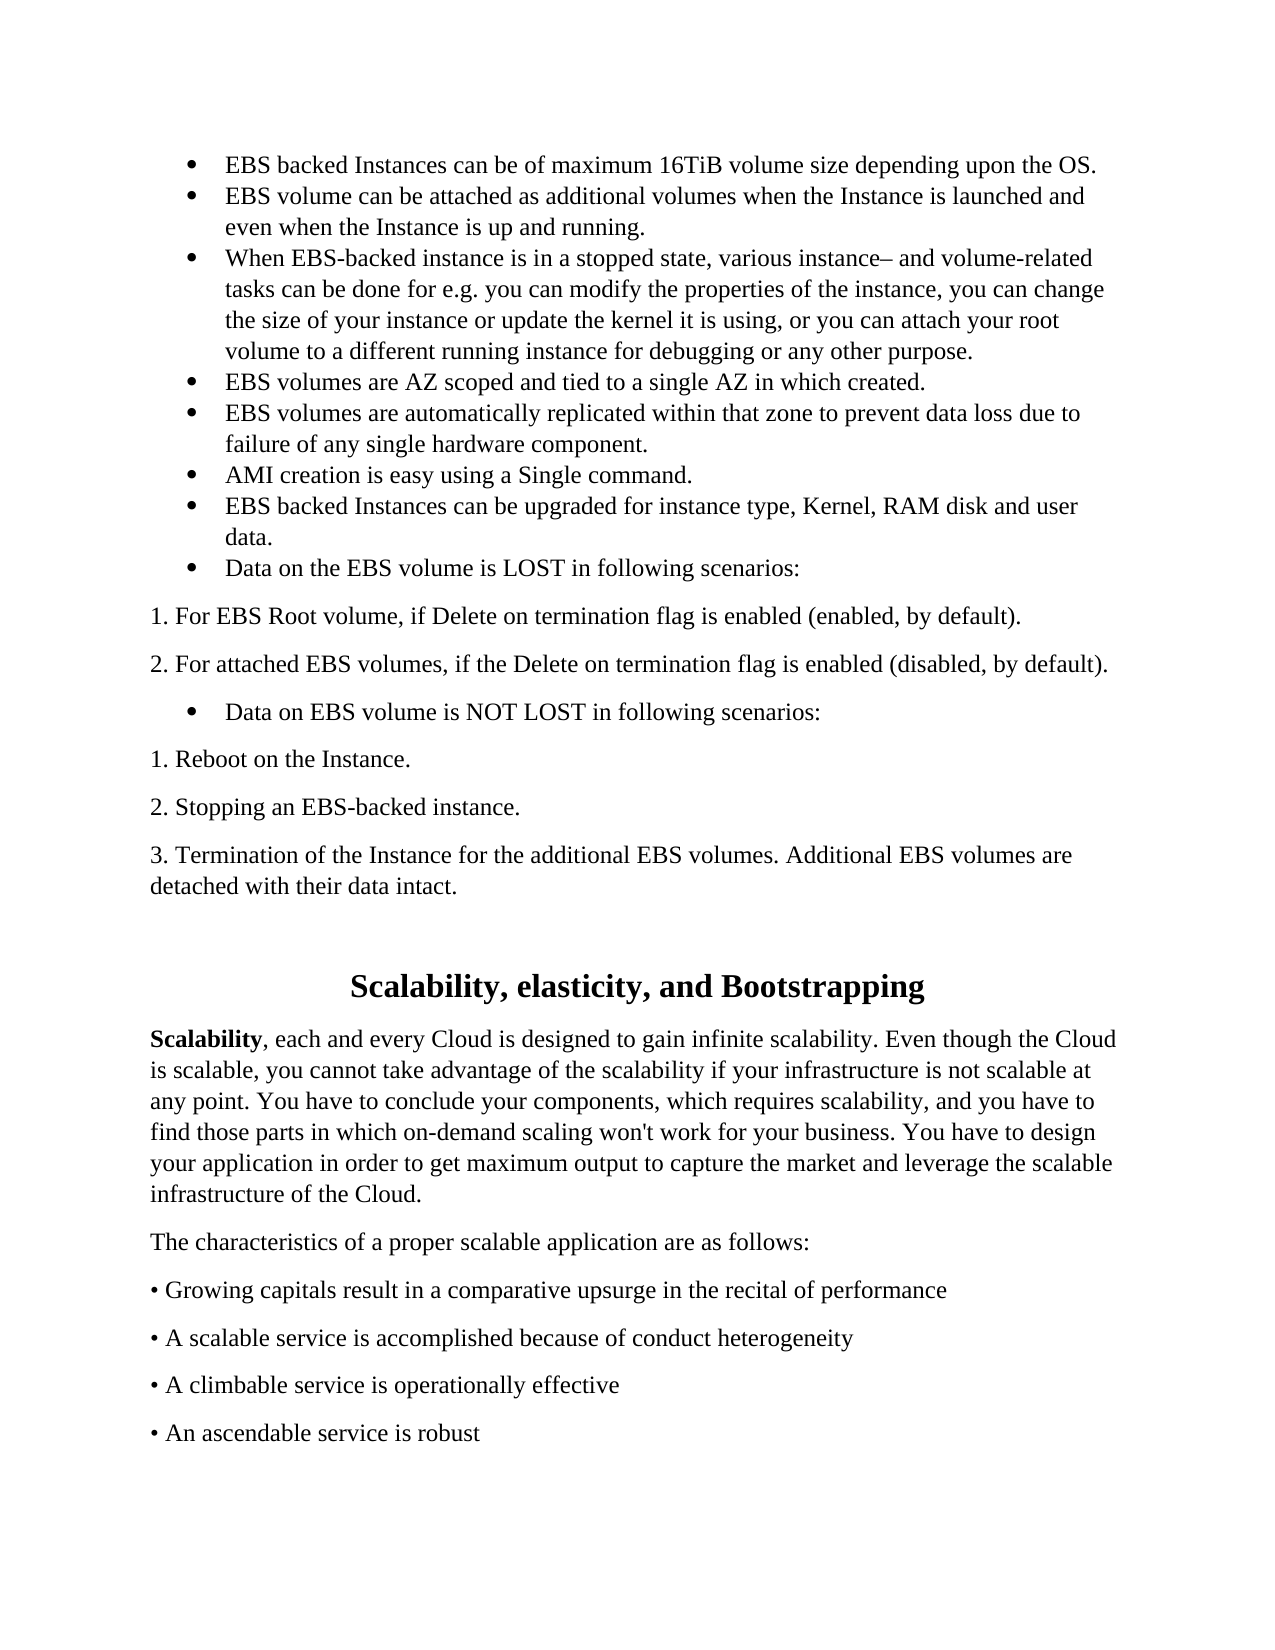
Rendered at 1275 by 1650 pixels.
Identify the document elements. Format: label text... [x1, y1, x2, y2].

text 1. For EBS Root volume, if Delete on termination flag is enabled (enabled, by default). [150, 601, 1125, 630]
list EBS volumes are automatically replicated within that zone to prevent data loss due to failure of any single hardware component. [187, 398, 1125, 458]
text 2. For attached EBS volumes, if the Delete on termination flag is enabled (disabled, by default). [150, 649, 1125, 678]
list EBS volume can be attached as additional volumes when the Instance is launched and even when the Instance is up and running. [187, 181, 1125, 241]
list Data on the EBS volume is LOST in following scenarios: [187, 553, 1125, 582]
list EBS backed Instances can be of maximum 16TiB volume size depending upon the OS. [187, 150, 1125, 179]
text 2. Stopping an EBS-backed instance. [150, 792, 1125, 821]
text • Growing capitals result in a comparative upsurge in the recital of performance [150, 1275, 1125, 1304]
text • A climbable service is operationally effective [150, 1370, 1125, 1399]
text • A scalable service is accomplished because of conduct heterogeneity [150, 1323, 1125, 1351]
text • An ascendable service is robust [150, 1418, 1125, 1447]
text 1. Reboot on the Instance. [150, 744, 1125, 773]
list When EBS-backed instance is in a stopped state, various instance– and volume-related tasks can be done for e.g. you can modify the properties of the instance, you can change the size of your instance or update the kernel it is using, or you can attach your root volume to a different running instance for debugging or any other purpose. [187, 243, 1125, 365]
text 3. Termination of the Instance for the additional EBS volumes. Additional EBS volumes are detached with their data intact. [150, 840, 1125, 899]
list EBS volumes are AZ scoped and tied to a single AZ in which created. [187, 367, 1125, 396]
text Scalability, each and every Cloud is designed to gain infinite scalability. Even though the Cloud is scalable, you cannot take advantage of the scalability if your infrastructure is not scalable at any point. You have to conclude your components, which requires scalability, and you have to find those parts in which on-demand scaling won't work for your business. You have to design your application in order to get maximum output to capture the market and leverage the scalable infrastructure of the Cloud. [150, 1024, 1125, 1208]
list EBS backed Instances can be upgraded for instance type, Kernel, RAM disk and user data. [187, 491, 1125, 551]
text Scalability, elasticity, and Bootstrapping [150, 966, 1125, 1004]
list Data on EBS volume is NOT LOST in following scenarios: [187, 697, 1125, 725]
text The characteristics of a proper scalable application are as follows: [150, 1227, 1125, 1256]
list AMI creation is easy using a Single command. [187, 460, 1125, 489]
